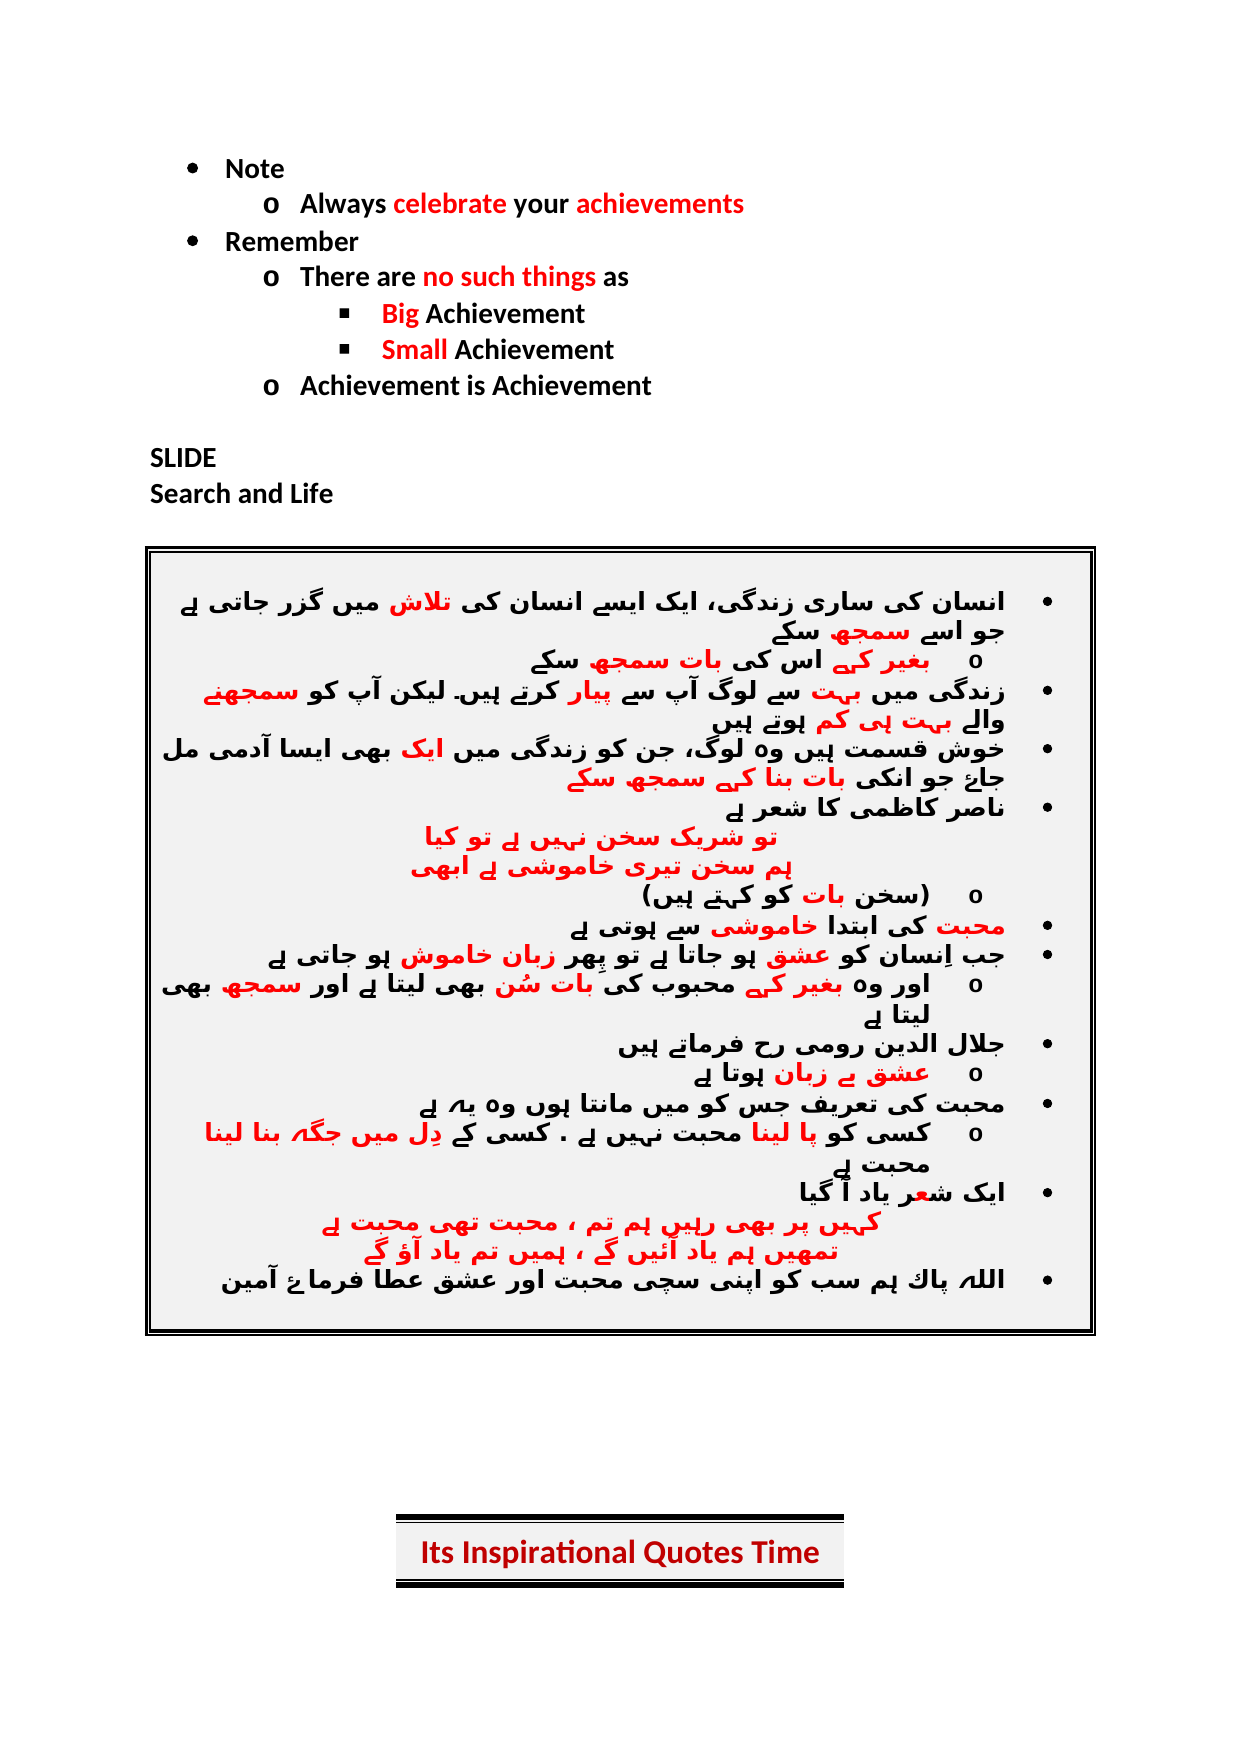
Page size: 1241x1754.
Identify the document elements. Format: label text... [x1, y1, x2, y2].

list Note [187, 150, 1090, 186]
list Big Achievement [337, 295, 1090, 331]
text SLIDE [150, 439, 1090, 475]
list Always celebrate your achievements [262, 186, 1090, 223]
table_header Its Inspirational Quotes Time [396, 1523, 844, 1579]
list Remember [187, 223, 1090, 258]
list There are no such things as [262, 258, 1090, 295]
list Small Achievement [337, 331, 1090, 367]
list Achievement is Achievement [262, 367, 1090, 404]
table_header انسان کی ساری زندگی، ایک ایسے انسان کی تلاش میں گزر جاتی ہے جو اسے سمجھ سکے بغیر کہے اس کی بات سمجھ سکے زندگی میں بہت سے لوگ آپ سے پیار کرتے ہیں۔ لیکن آپ کو سمجھنے والے بہت ہی کم ہوتے ہیں خوش قسمت ہیں وہ لوگ، جن کو زندگی میں ایک بھی ایسا آدمی مل جاۓ جو انکی بات بنا کہے سمجھ سکے ناصر کاظمی کا شعر ہے تو شریک سخن نہیں ہے تو کیا ہم سخن تیری خاموشی ہے ابھی (سخن بات کو کہتے ہیں) محبت کی ابتدا خاموشی سے ہوتی ہے جب اِنسان کو عشق ہو جاتا ہے تو پِھر زبان خاموش ہو جاتی ہے اور وہ بغیر کہے محبوب کی بات سُن بھی لیتا ہے اور سمجھ بھی لیتا ہے جلال الدین رومی رح فرماتے ہیں عشق بے زبان ہوتا ہے محبت کی تعریف جس کو میں مانتا ہوں وہ یہ ہے کسی کو پا لینا محبت نہیں ہے . کسی کے دِل میں جگہ بنا لینا محبت ہے ایک شعر یاد آ گیا کہیں پر بھی رہیں ہم تم ، محبت تھی محبت ہے تمھیں ہم یاد آئیں گے ، ہمیں تم یاد آؤ گے اللہ پاك ہم سب کو اپنی سچی محبت اور عشق عطا فرما ۓ آمین [151, 553, 1090, 1329]
text Search and Life [150, 475, 1090, 511]
